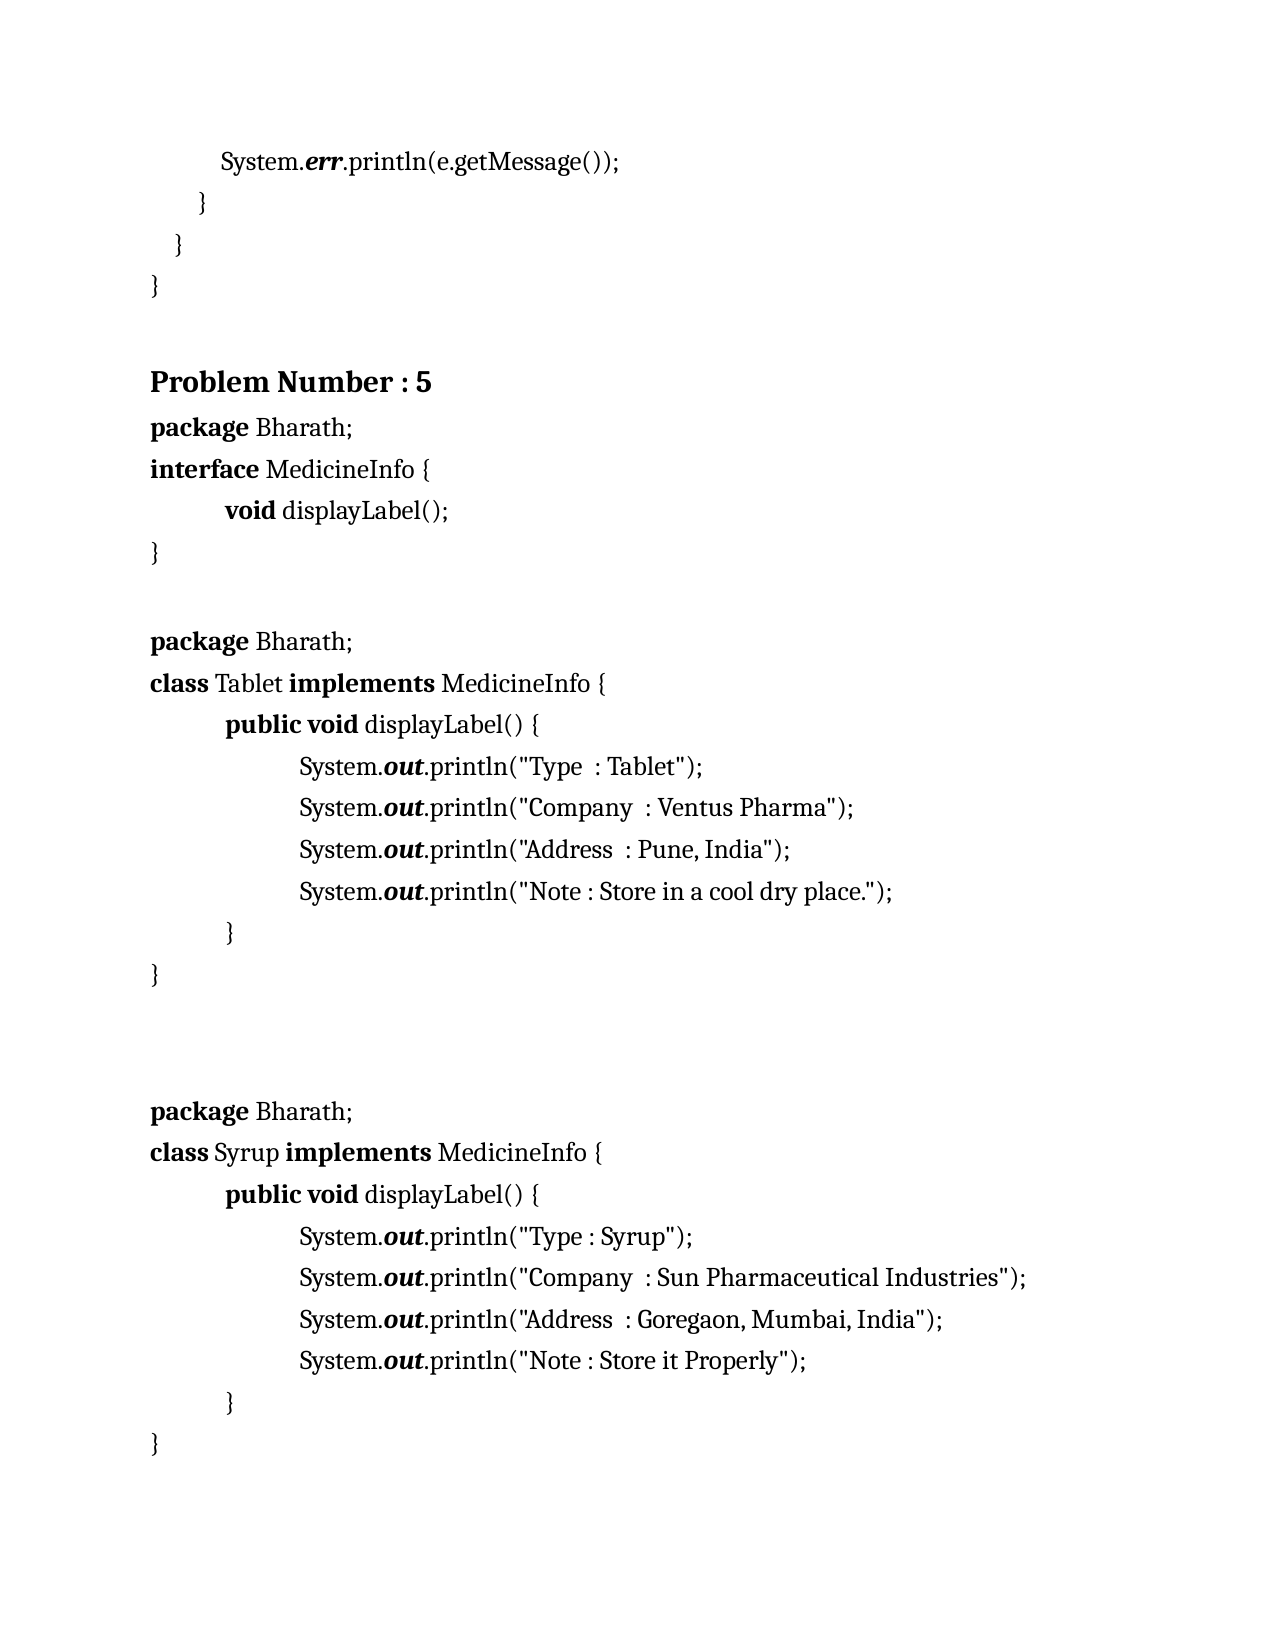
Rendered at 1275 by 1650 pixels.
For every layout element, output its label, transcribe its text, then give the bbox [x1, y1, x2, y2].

text } [150, 192, 1125, 216]
text } [150, 541, 1125, 566]
text class Syrup implements MedicineInfo { [150, 1142, 1125, 1167]
text package Bharath; [150, 417, 1125, 442]
text System.out.println("Address : Pune, India"); [150, 838, 1125, 863]
text public void displayLabel() { [150, 1183, 1125, 1208]
text System.out.println("Company : Sun Pharmaceutical Industries"); [150, 1267, 1125, 1292]
text } [150, 1433, 1125, 1458]
text Problem Number : 5 [150, 364, 1125, 400]
text System.out.println("Address : Goregaon, Mumbai, India"); [150, 1308, 1125, 1333]
text System.out.println("Type : Tablet"); [150, 755, 1125, 780]
text System.out.println("Note : Store it Properly"); [150, 1350, 1125, 1375]
text } [150, 922, 1125, 947]
text package Bharath; [150, 631, 1125, 656]
text System.out.println("Type : Syrup"); [150, 1225, 1125, 1250]
text } [150, 963, 1125, 988]
text package Bharath; [150, 1100, 1125, 1125]
text class Tablet implements MedicineInfo { [150, 672, 1125, 697]
text public void displayLabel() { [150, 714, 1125, 739]
text } [150, 1391, 1125, 1416]
text void displayLabel(); [150, 500, 1125, 525]
text System.err.println(e.getMessage()); [150, 150, 1125, 175]
text } [150, 275, 1125, 299]
text interface MedicineInfo { [150, 458, 1125, 483]
text System.out.println("Company : Ventus Pharma"); [150, 797, 1125, 822]
text System.out.println("Note : Store in a cool dry place."); [150, 880, 1125, 905]
text } [150, 233, 1125, 258]
